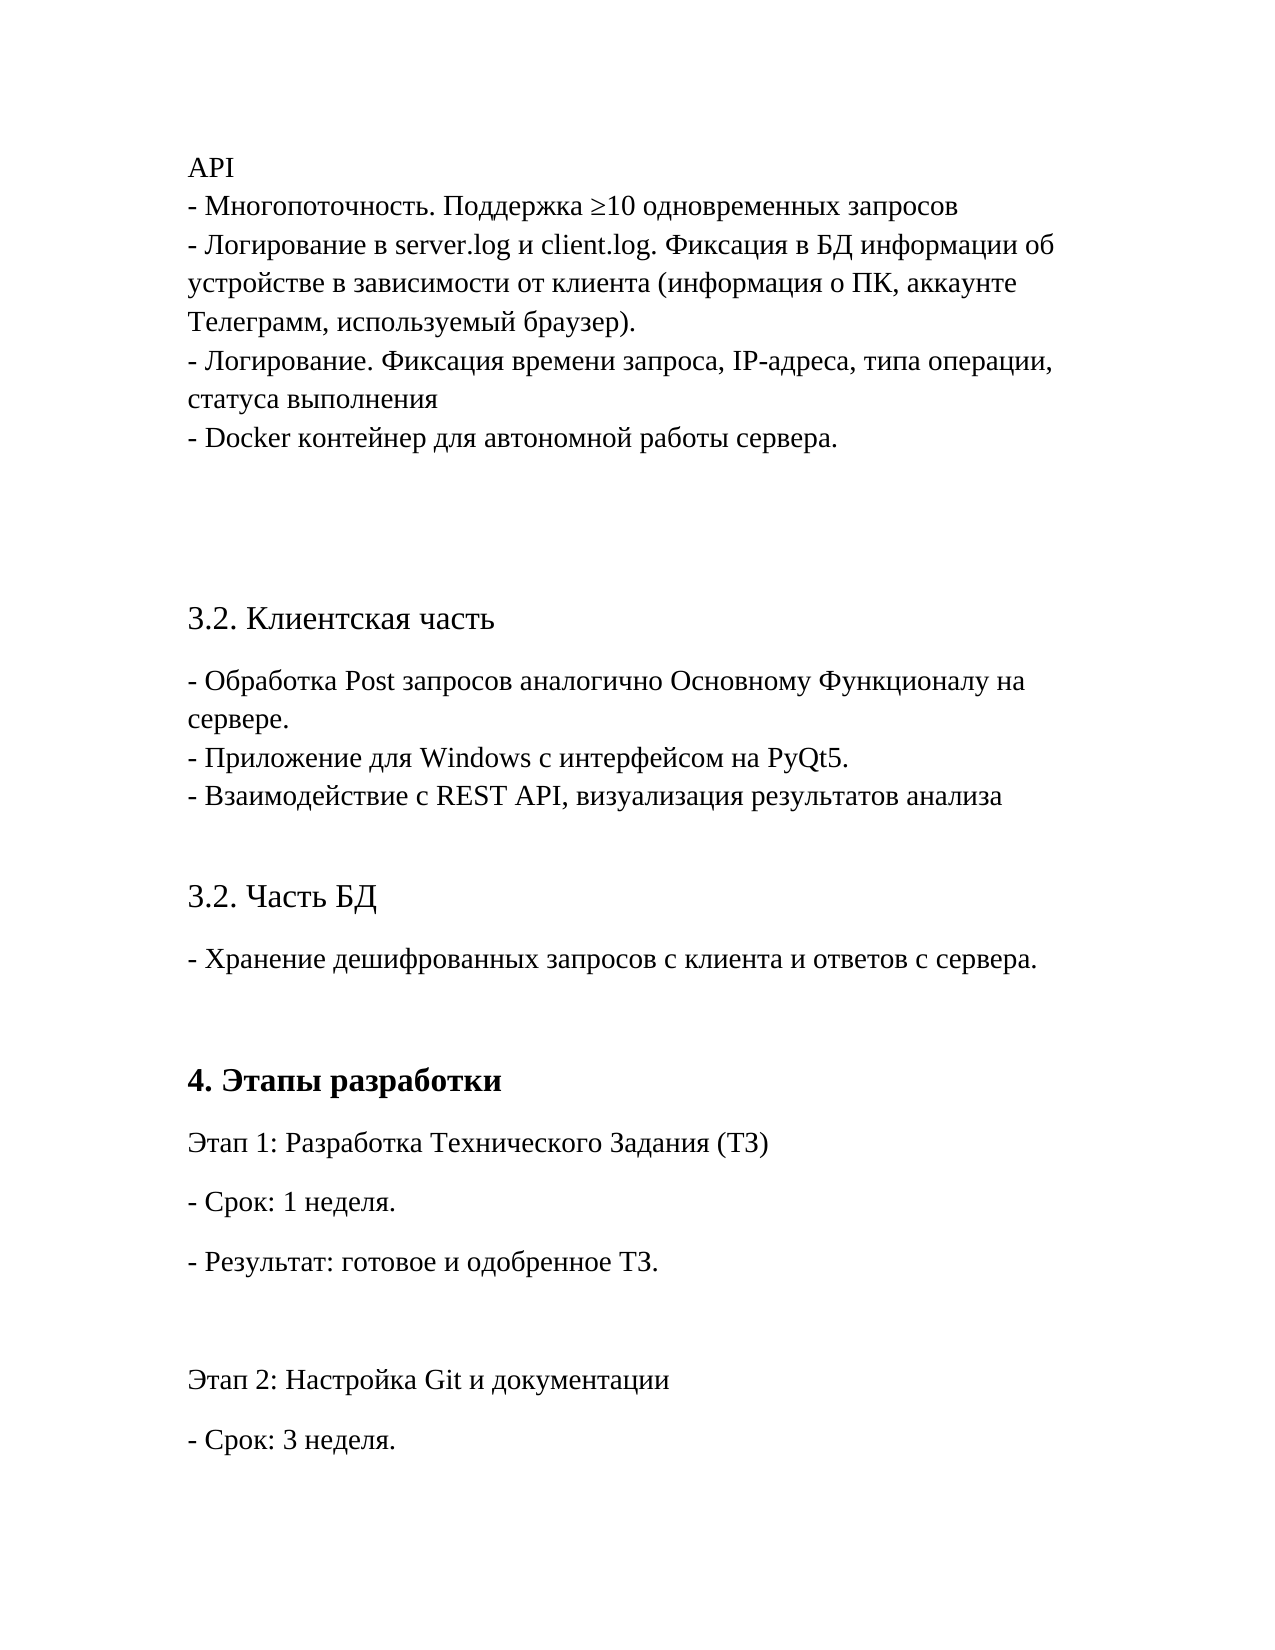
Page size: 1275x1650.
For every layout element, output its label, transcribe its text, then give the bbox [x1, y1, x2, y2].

subtitle Этап 2: Настройка Git и документации [187, 1362, 1087, 1396]
subtitle - Результат: готовое и одобренное ТЗ. [187, 1244, 1087, 1277]
text 3.2. Часть БД [187, 876, 1087, 915]
text - Обработка Post запросов аналогично Основному Функционалу на сервере. - Приложение для Windows с интерфейсом на PyQt5. - Взаимодействие с REST API, визуализация результатов анализа [187, 663, 1087, 851]
subtitle 4. Этапы разработки [187, 1060, 1087, 1098]
text 3.2. Клиентская часть [187, 598, 1087, 636]
subtitle - Срок: 3 неделя. [187, 1422, 1087, 1455]
subtitle - Срок: 1 неделя. [187, 1184, 1087, 1218]
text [187, 150, 1087, 453]
text - Хранение дешифрованных запросов с клиента и ответов с сервера. [187, 941, 1087, 975]
subtitle Этап 1: Разработка Технического Задания (ТЗ) [187, 1125, 1087, 1158]
